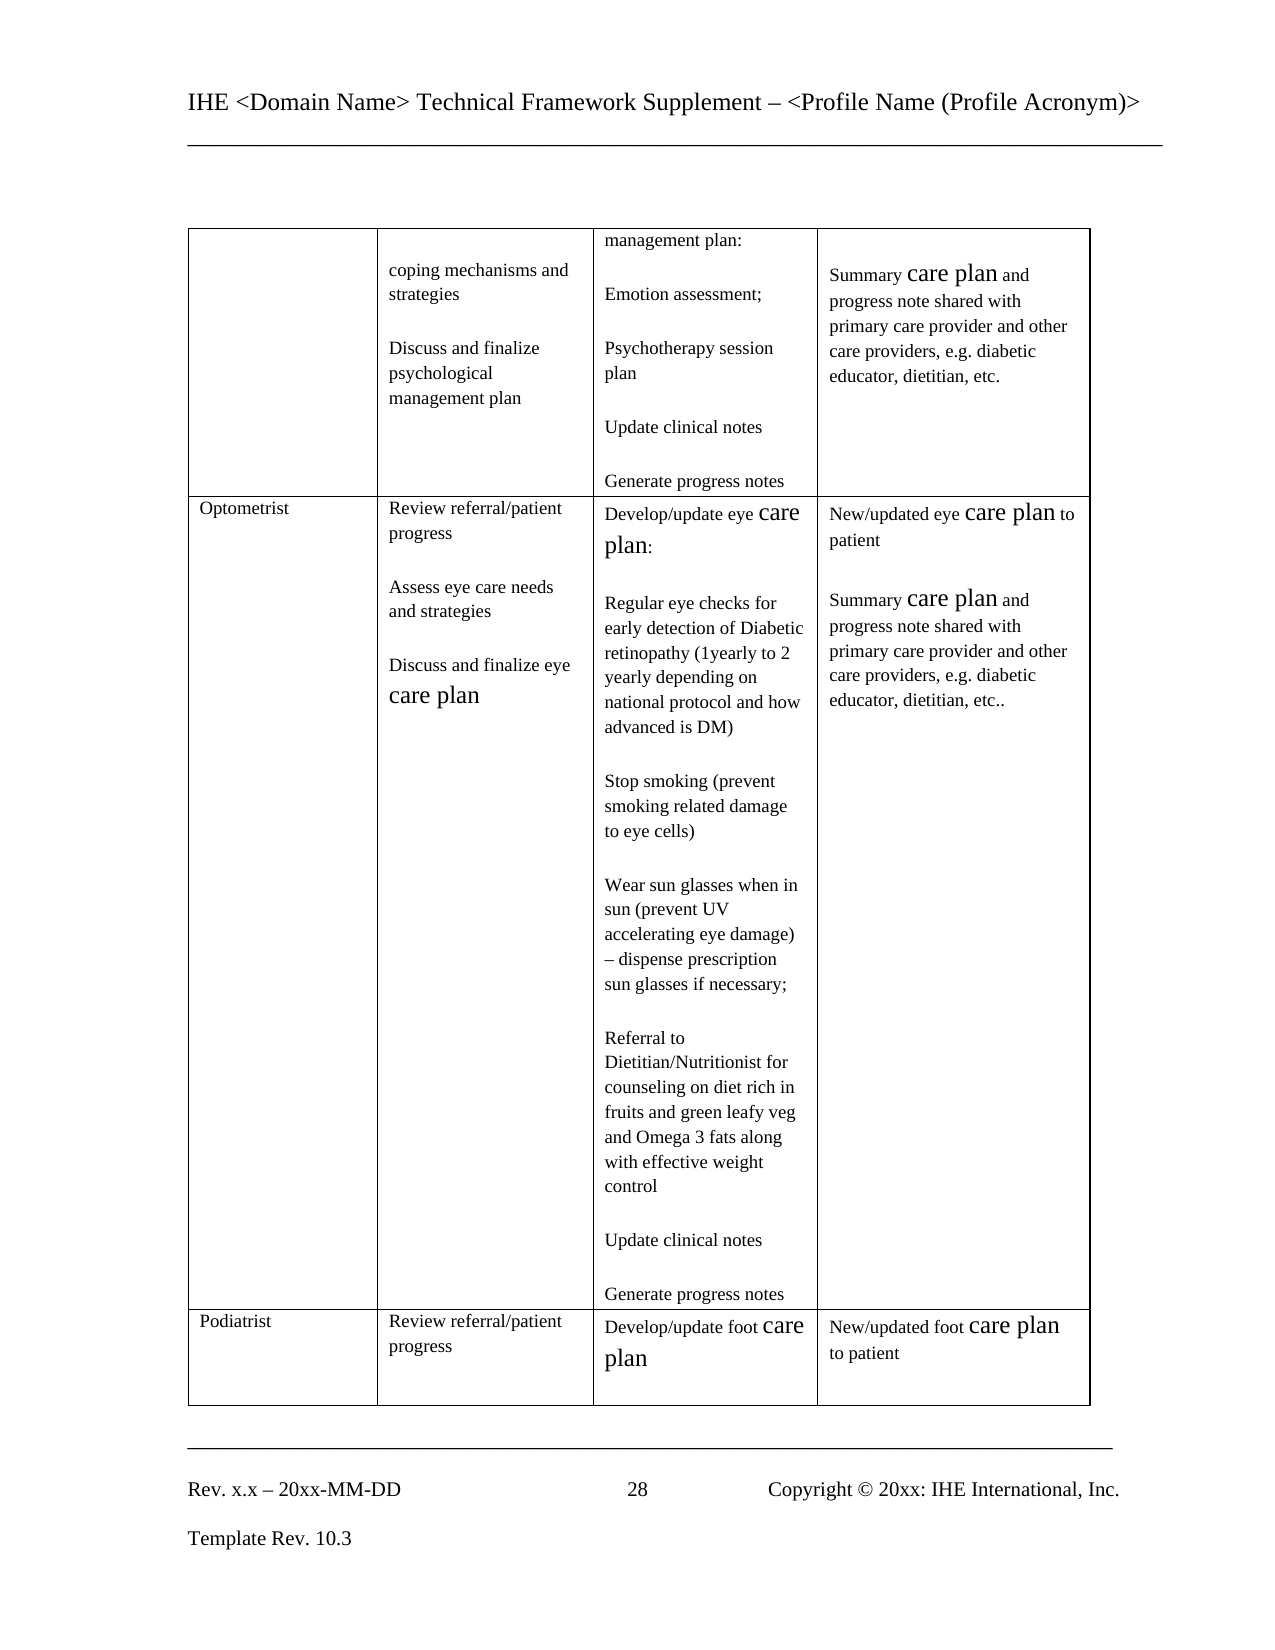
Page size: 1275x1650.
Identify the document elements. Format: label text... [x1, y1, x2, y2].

table_cell New/updated eye care plan to patient Summary care plan and progress note shared with primary care provider and other care providers, e.g. diabetic educator, dietitian, etc.. [818, 497, 1089, 1309]
table_cell Develop/update eye care plan: Regular eye checks for early detection of Diabetic retinopathy (1yearly to 2 yearly depending on national protocol and how advanced is DM) Stop smoking (prevent smoking related damage to eye cells) Wear sun glasses when in sun (prevent UV accelerating eye damage) – dispense prescription sun glasses if necessary; Referral to Dietitian/Nutritionist for counseling on diet rich in fruits and green leafy veg and Omega 3 fats along with effective weight control Update clinical notes Generate progress notes [594, 497, 817, 1309]
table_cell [378, 1310, 593, 1405]
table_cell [189, 229, 377, 496]
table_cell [818, 229, 1089, 496]
table_cell Optometrist [189, 497, 377, 1309]
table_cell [378, 229, 593, 496]
table_cell Podiatrist [189, 1310, 377, 1405]
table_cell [594, 1310, 817, 1405]
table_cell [818, 1310, 1089, 1405]
table_cell Review referral/patient progress Assess eye care needs and strategies Discuss and finalize eye care plan [378, 497, 593, 1309]
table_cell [594, 229, 817, 496]
